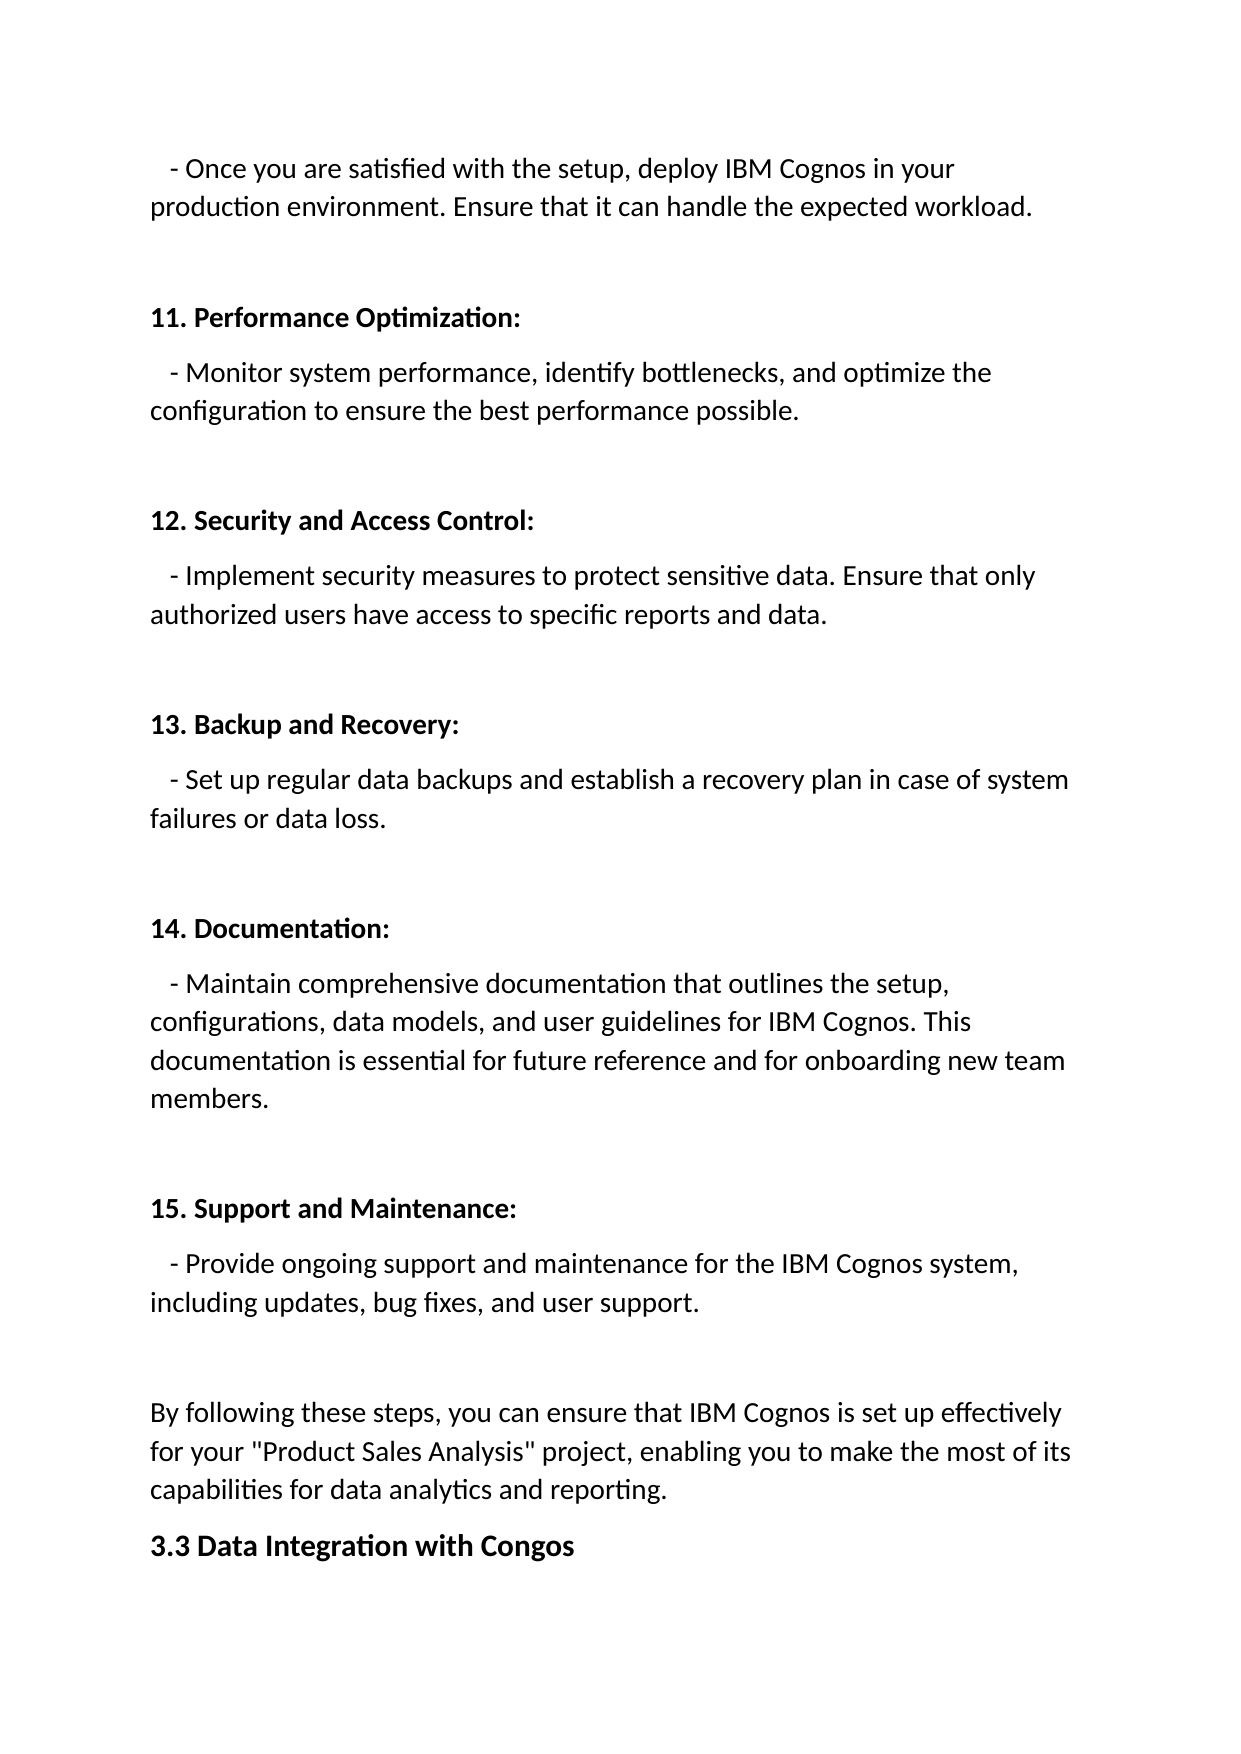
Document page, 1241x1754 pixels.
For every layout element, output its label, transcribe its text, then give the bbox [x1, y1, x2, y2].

text - Maintain comprehensive documentation that outlines the setup, configurations, data models, and user guidelines for IBM Cognos. This documentation is essential for future reference and for onboarding new team members. [150, 965, 1090, 1116]
text By following these steps, you can ensure that IBM Cognos is set up effectively for your "Product Sales Analysis" project, enabling you to make the most of its capabilities for data analytics and reporting. [150, 1394, 1090, 1507]
text - Provide ongoing support and maintenance for the IBM Cognos system, including updates, bug fixes, and user support. [150, 1246, 1090, 1320]
text 13. Backup and Recovery: [150, 706, 1090, 742]
text 11. Performance Optimization: [150, 299, 1090, 334]
text 3.3 Data Integration with Congos [150, 1526, 1090, 1564]
text - Once you are satisfied with the setup, deploy IBM Cognos in your production environment. Ensure that it can handle the expected workload. [150, 150, 1090, 224]
text 15. Support and Maintenance: [150, 1191, 1090, 1226]
text - Monitor system performance, identify bottlenecks, and optimize the configuration to ensure the best performance possible. [150, 354, 1090, 428]
text - Set up regular data backups and establish a recovery plan in case of system failures or data loss. [150, 761, 1090, 835]
text - Implement security measures to protect sensitive data. Ensure that only authorized users have access to specific reports and data. [150, 557, 1090, 632]
text 14. Documentation: [150, 910, 1090, 946]
text 12. Security and Access Control: [150, 502, 1090, 538]
